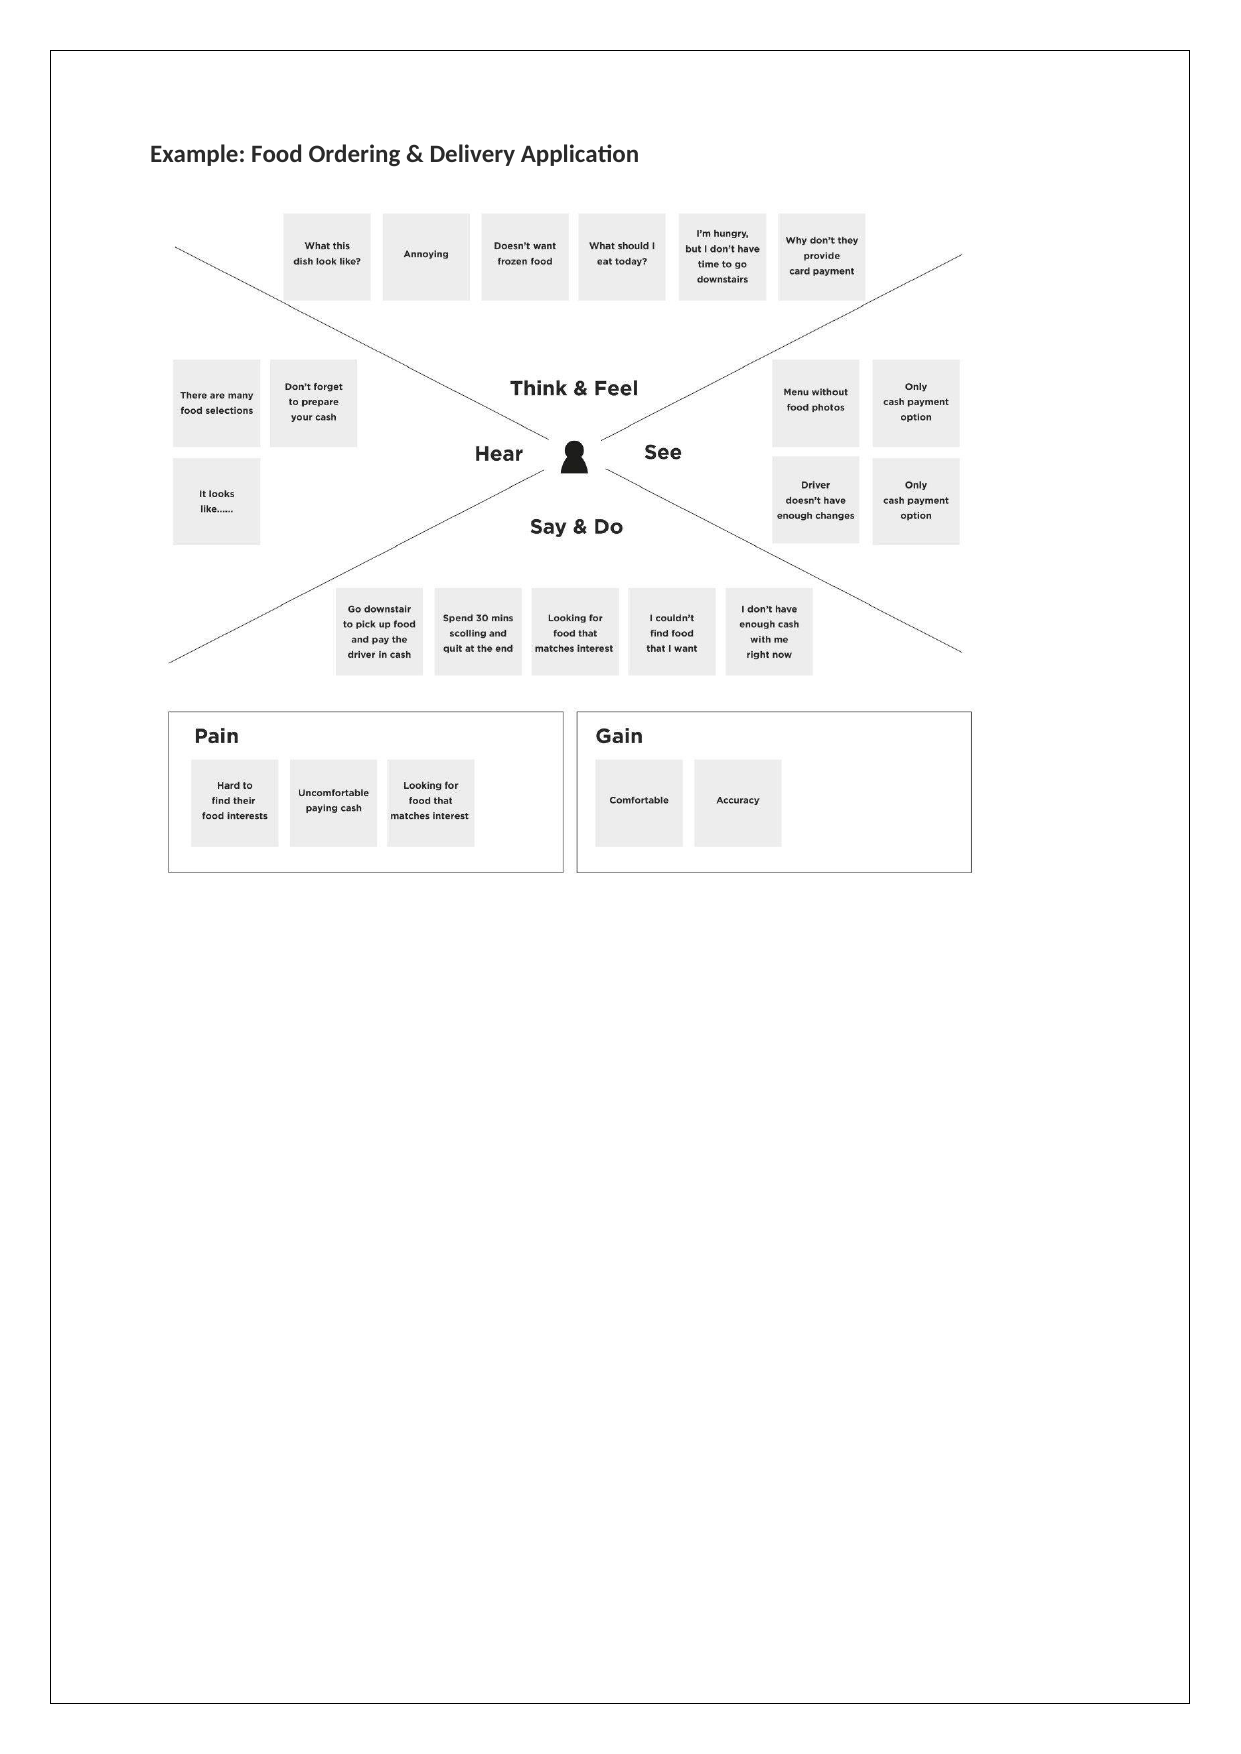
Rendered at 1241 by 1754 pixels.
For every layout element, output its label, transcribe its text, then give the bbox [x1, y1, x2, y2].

picture [150, 187, 987, 905]
text Example: Food Ordering & Delivery Application [150, 138, 1090, 169]
